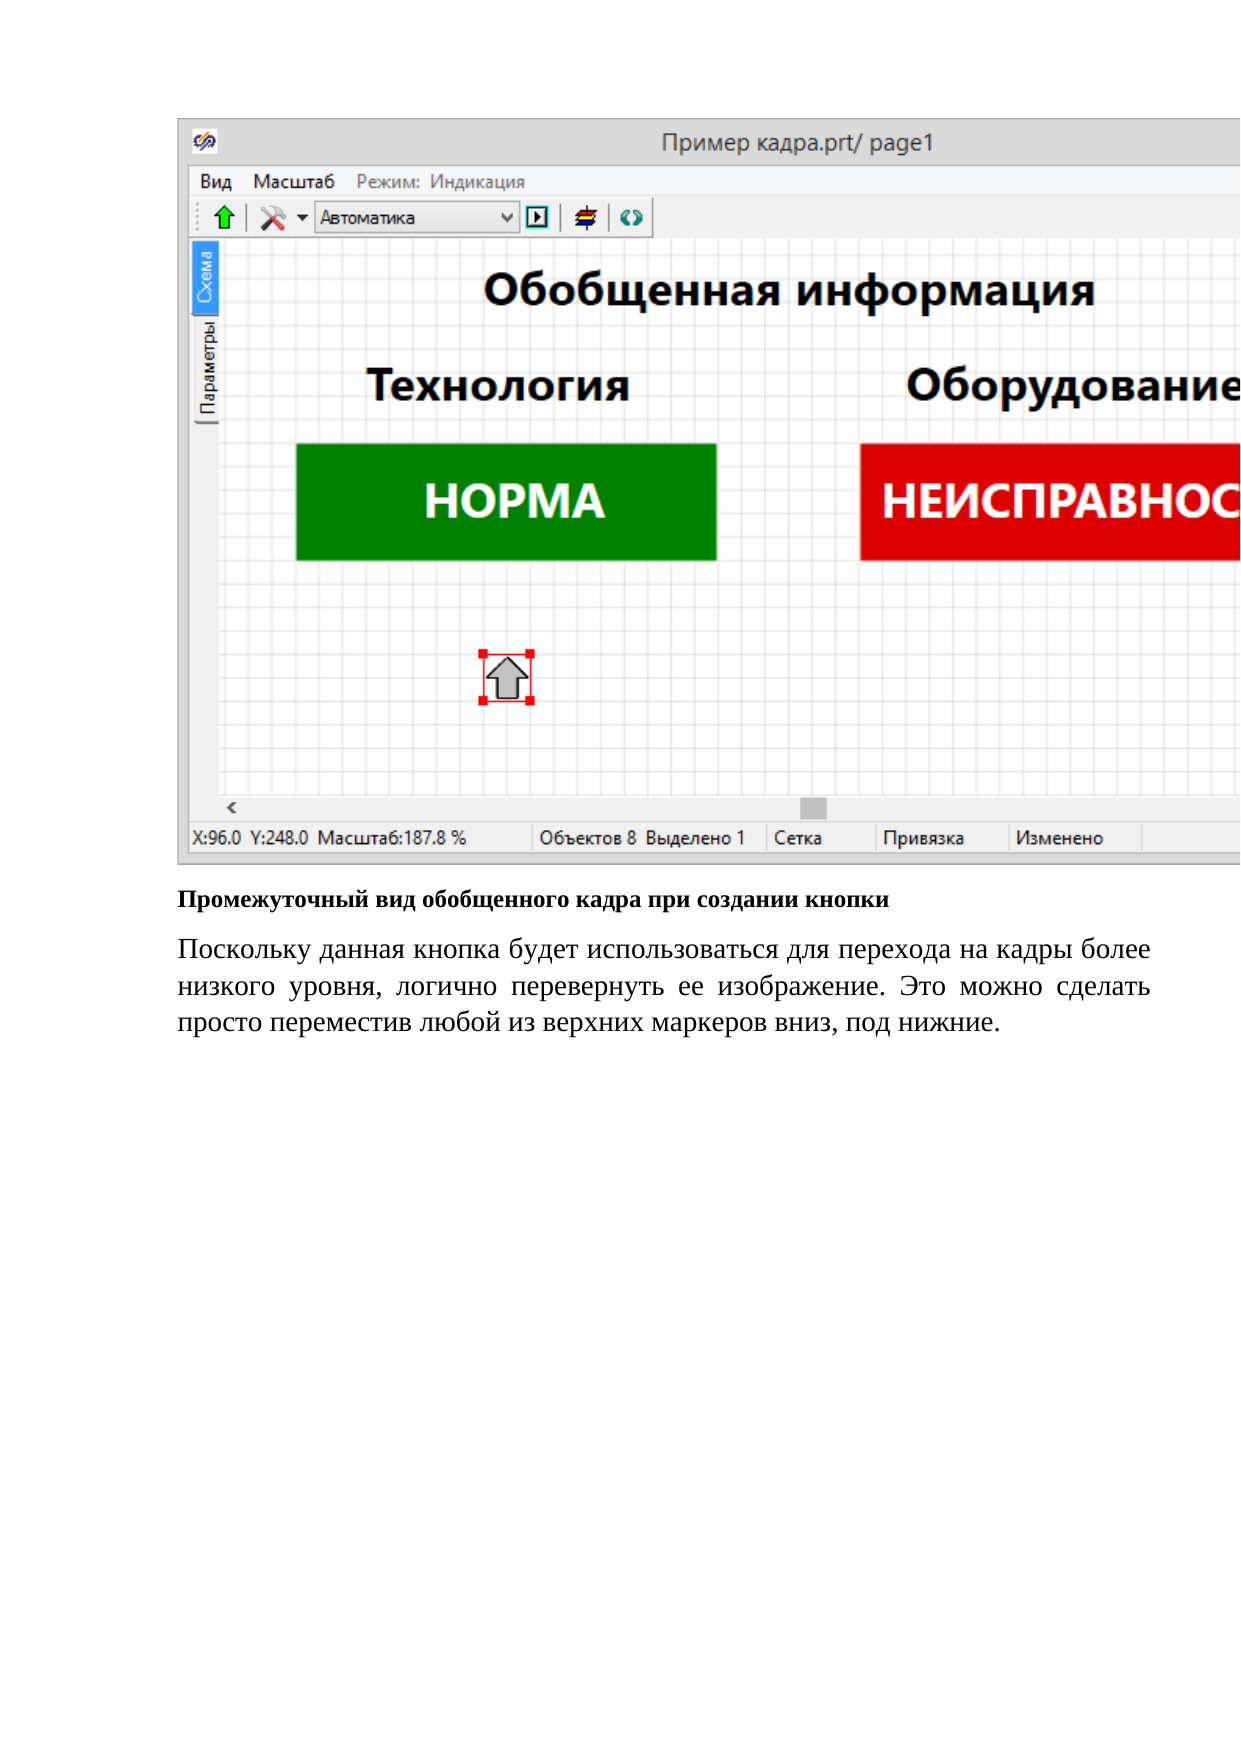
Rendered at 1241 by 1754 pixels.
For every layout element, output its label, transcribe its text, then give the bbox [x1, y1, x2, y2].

text Поскольку данная кнопка будет использоваться для перехода на кадры более низкого уровня, логично перевернуть ее изображение. Это можно сделать просто переместив любой из верхних маркеров вниз, под нижние. [177, 932, 1152, 1037]
picture [177, 118, 1241, 865]
text Промежуточный вид обобщенного кадра при создании кнопки [177, 884, 1152, 913]
